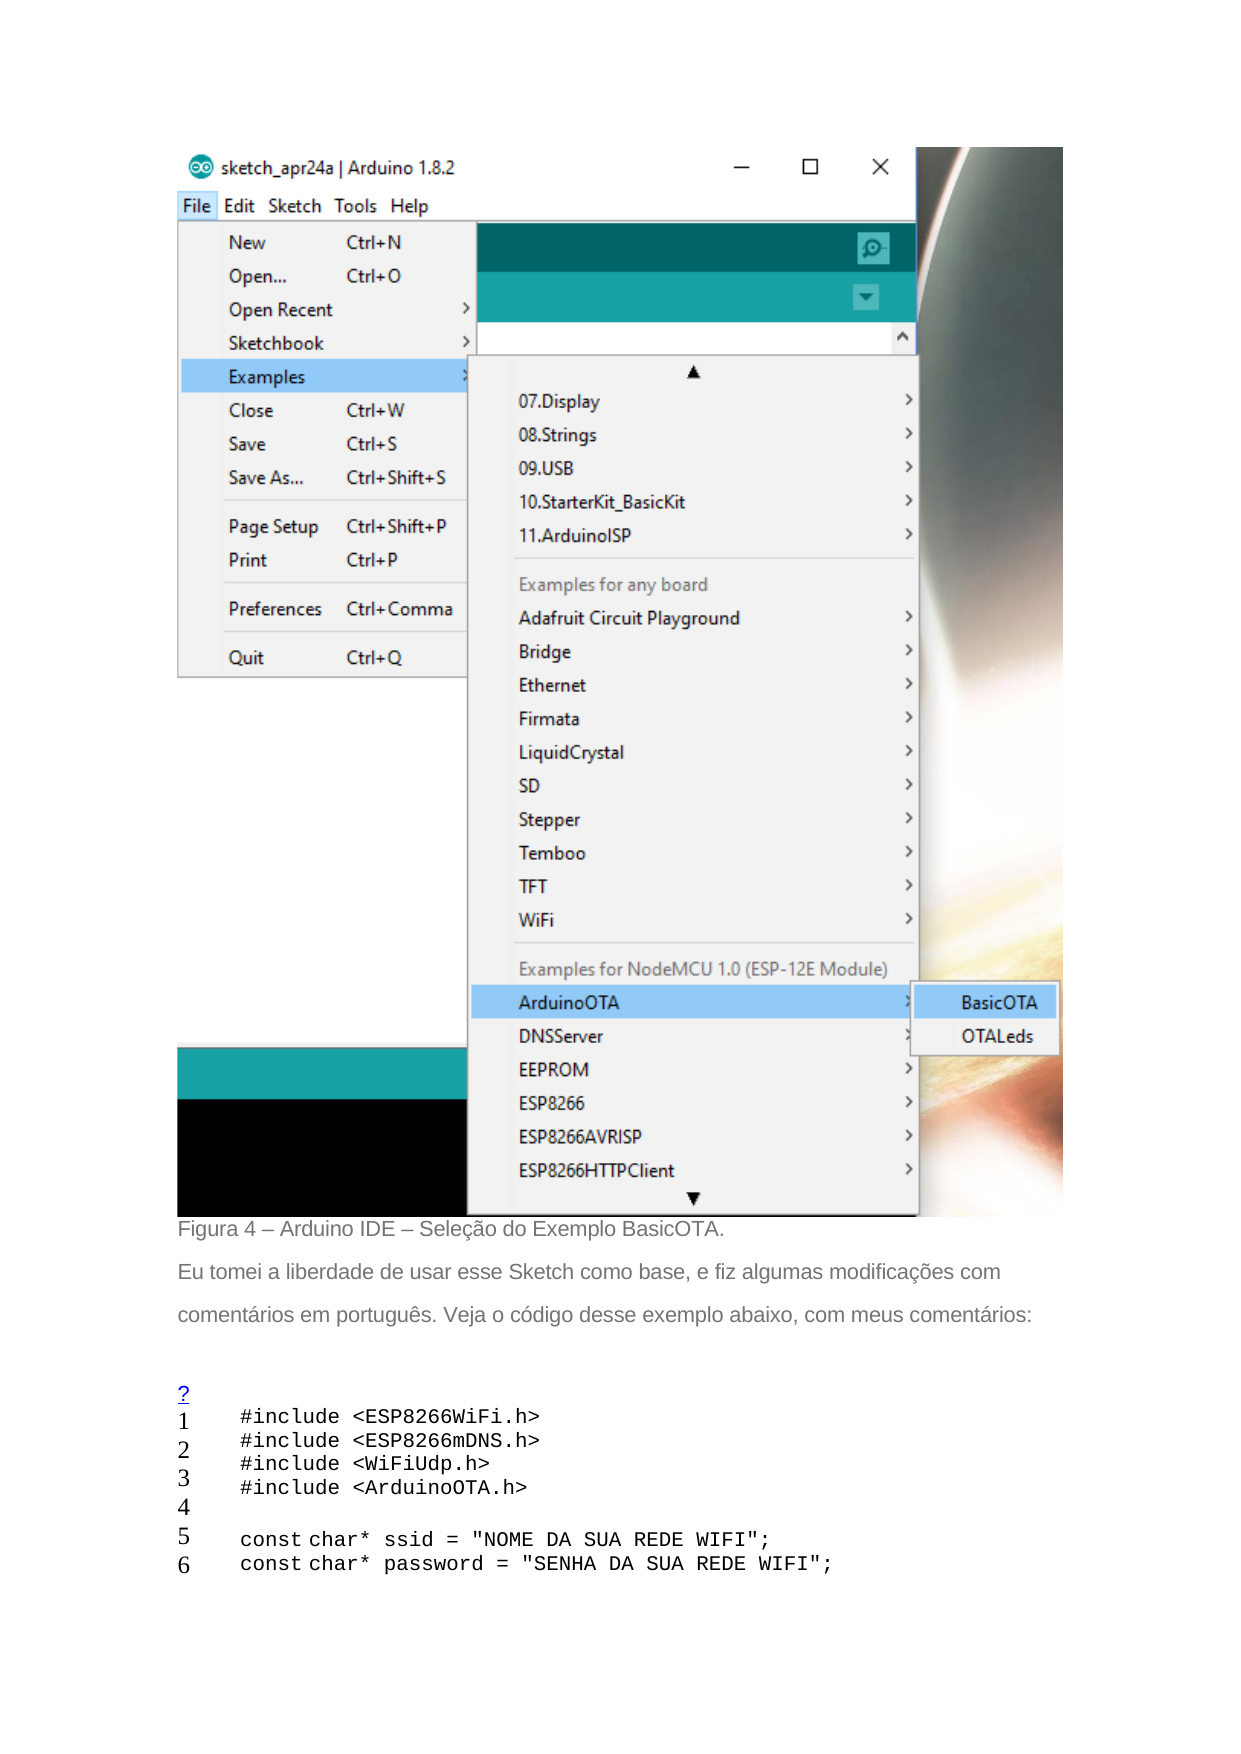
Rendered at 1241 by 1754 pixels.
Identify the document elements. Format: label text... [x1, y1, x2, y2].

text Eu tomei a liberdade de usar esse Sketch como base, e fiz algumas modificações com comentários em português. Veja o código desse exemplo abaixo, com meus comentários: [177, 1242, 1063, 1327]
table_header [177, 1406, 240, 1605]
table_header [240, 1406, 1240, 1605]
text Figura 4 – Arduino IDE – Seleção do Exemplo BasicOTA. [177, 1217, 1063, 1242]
picture [177, 147, 1063, 1217]
text ? [177, 1381, 1063, 1406]
